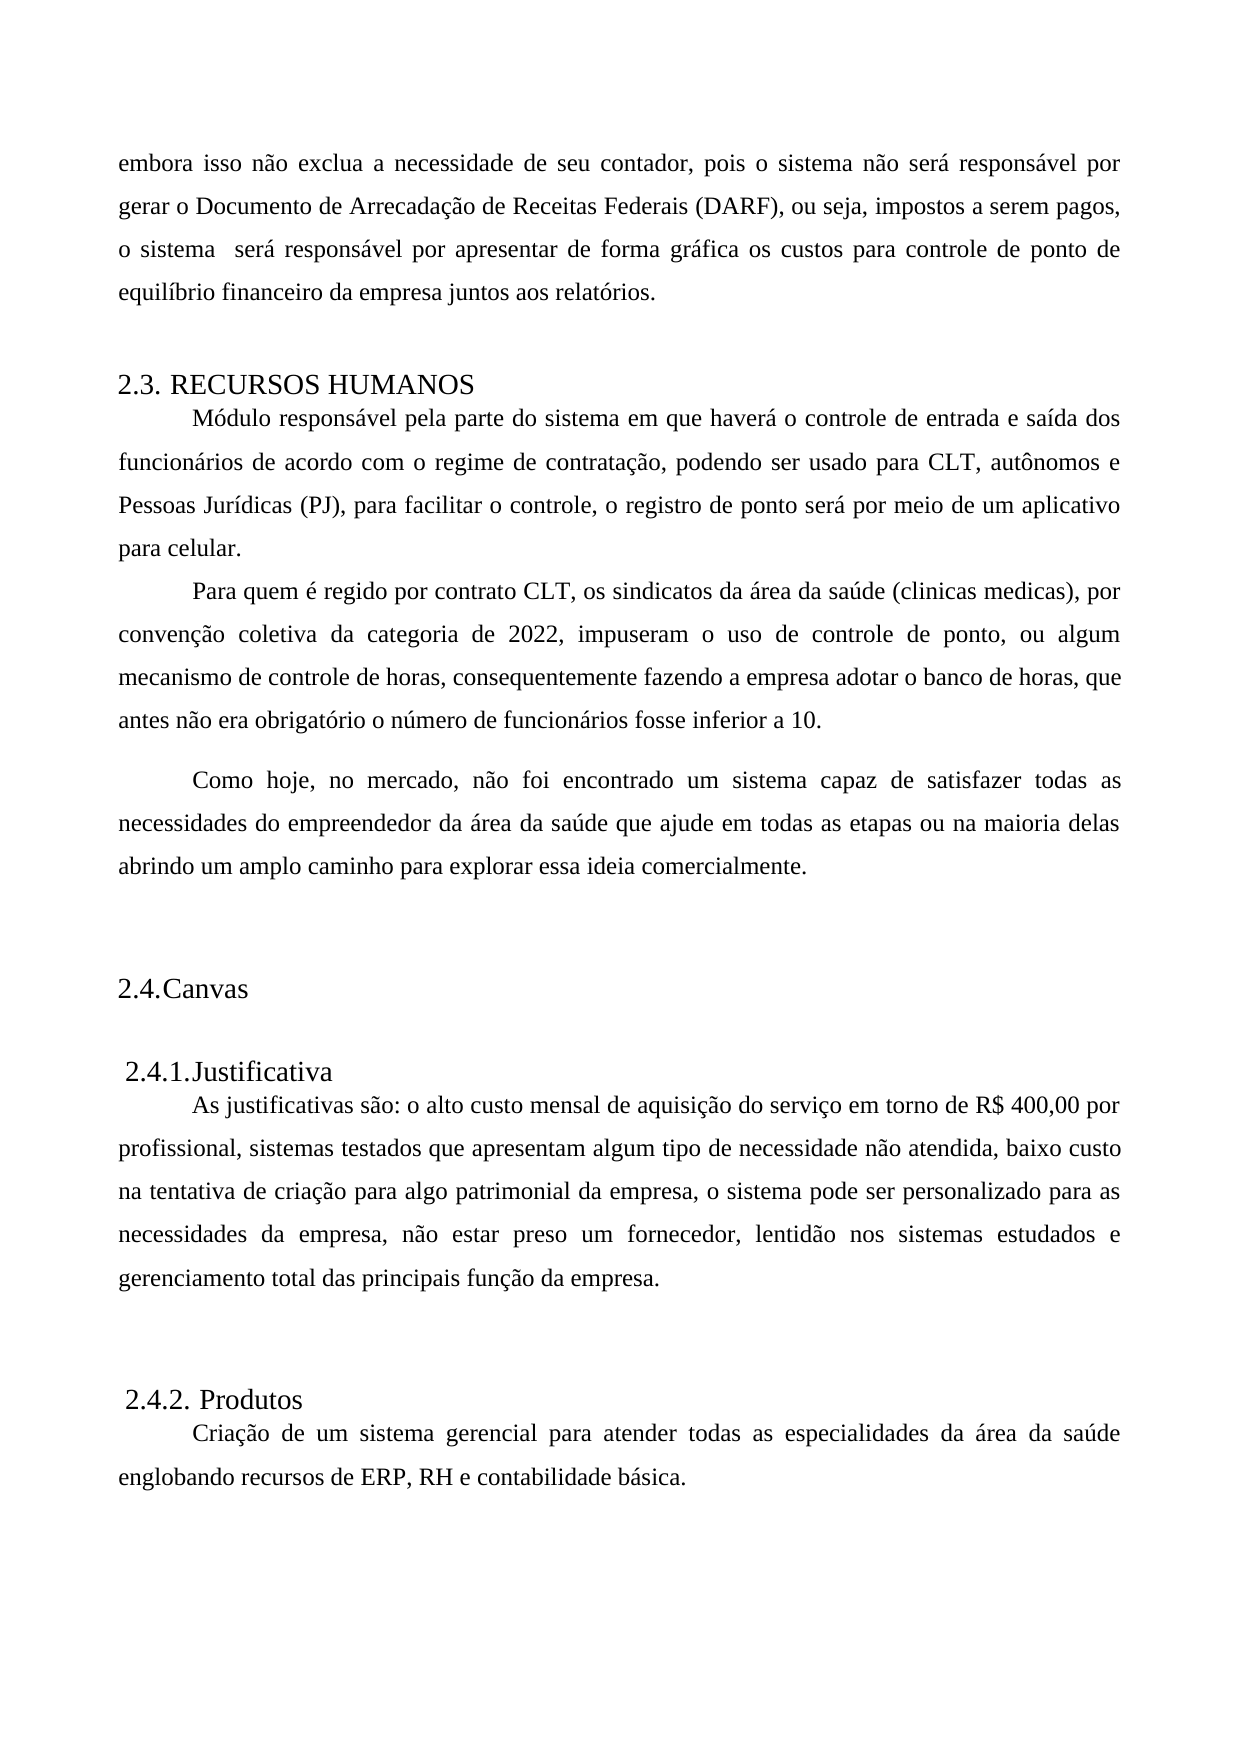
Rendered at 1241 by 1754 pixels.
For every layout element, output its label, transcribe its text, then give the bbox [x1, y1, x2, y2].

subtitle Justificativa [125, 1054, 1122, 1088]
text Criação de um sistema gerencial para atender todas as especialidades da área da saúde englobando recursos de ERP, RH e contabilidade básica. [118, 1418, 1122, 1490]
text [118, 148, 1122, 306]
text As justificativas são: o alto custo mensal de aquisição do serviço em torno de R$ 400,00 por profissional, sistemas testados que apresentam algum tipo de necessidade não atendida, baixo custo na tentativa de criação para algo patrimonial da empresa, o sistema pode ser personalizado para as necessidades da empresa, não estar preso um fornecedor, lentidão nos sistemas estudados e gerenciamento total das principais função da empresa. [118, 1090, 1122, 1291]
subtitle RECURSOS HUMANOS [117, 367, 1122, 401]
subtitle Produtos [125, 1382, 1122, 1416]
subtitle Canvas [117, 971, 1122, 1004]
text Para quem é regido por contrato CLT, os sindicatos da área da saúde (clinicas medicas), por convenção coletiva da categoria de 2022, impuseram o uso de controle de ponto, ou algum mecanismo de controle de horas, consequentemente fazendo a empresa adotar o banco de horas, que antes não era obrigatório o número de funcionários fosse inferior a 10. [118, 576, 1122, 734]
text Como hoje, no mercado, não foi encontrado um sistema capaz de satisfazer todas as necessidades do empreendedor da área da saúde que ajude em todas as etapas ou na maioria delas abrindo um amplo caminho para explorar essa ideia comercialmente. [118, 765, 1122, 880]
text Módulo responsável pela parte do sistema em que haverá o controle de entrada e saída dos funcionários de acordo com o regime de contratação, podendo ser usado para CLT, autônomos e Pessoas Jurídicas (PJ), para facilitar o controle, o registro de ponto será por meio de um aplicativo para celular. [118, 403, 1122, 562]
